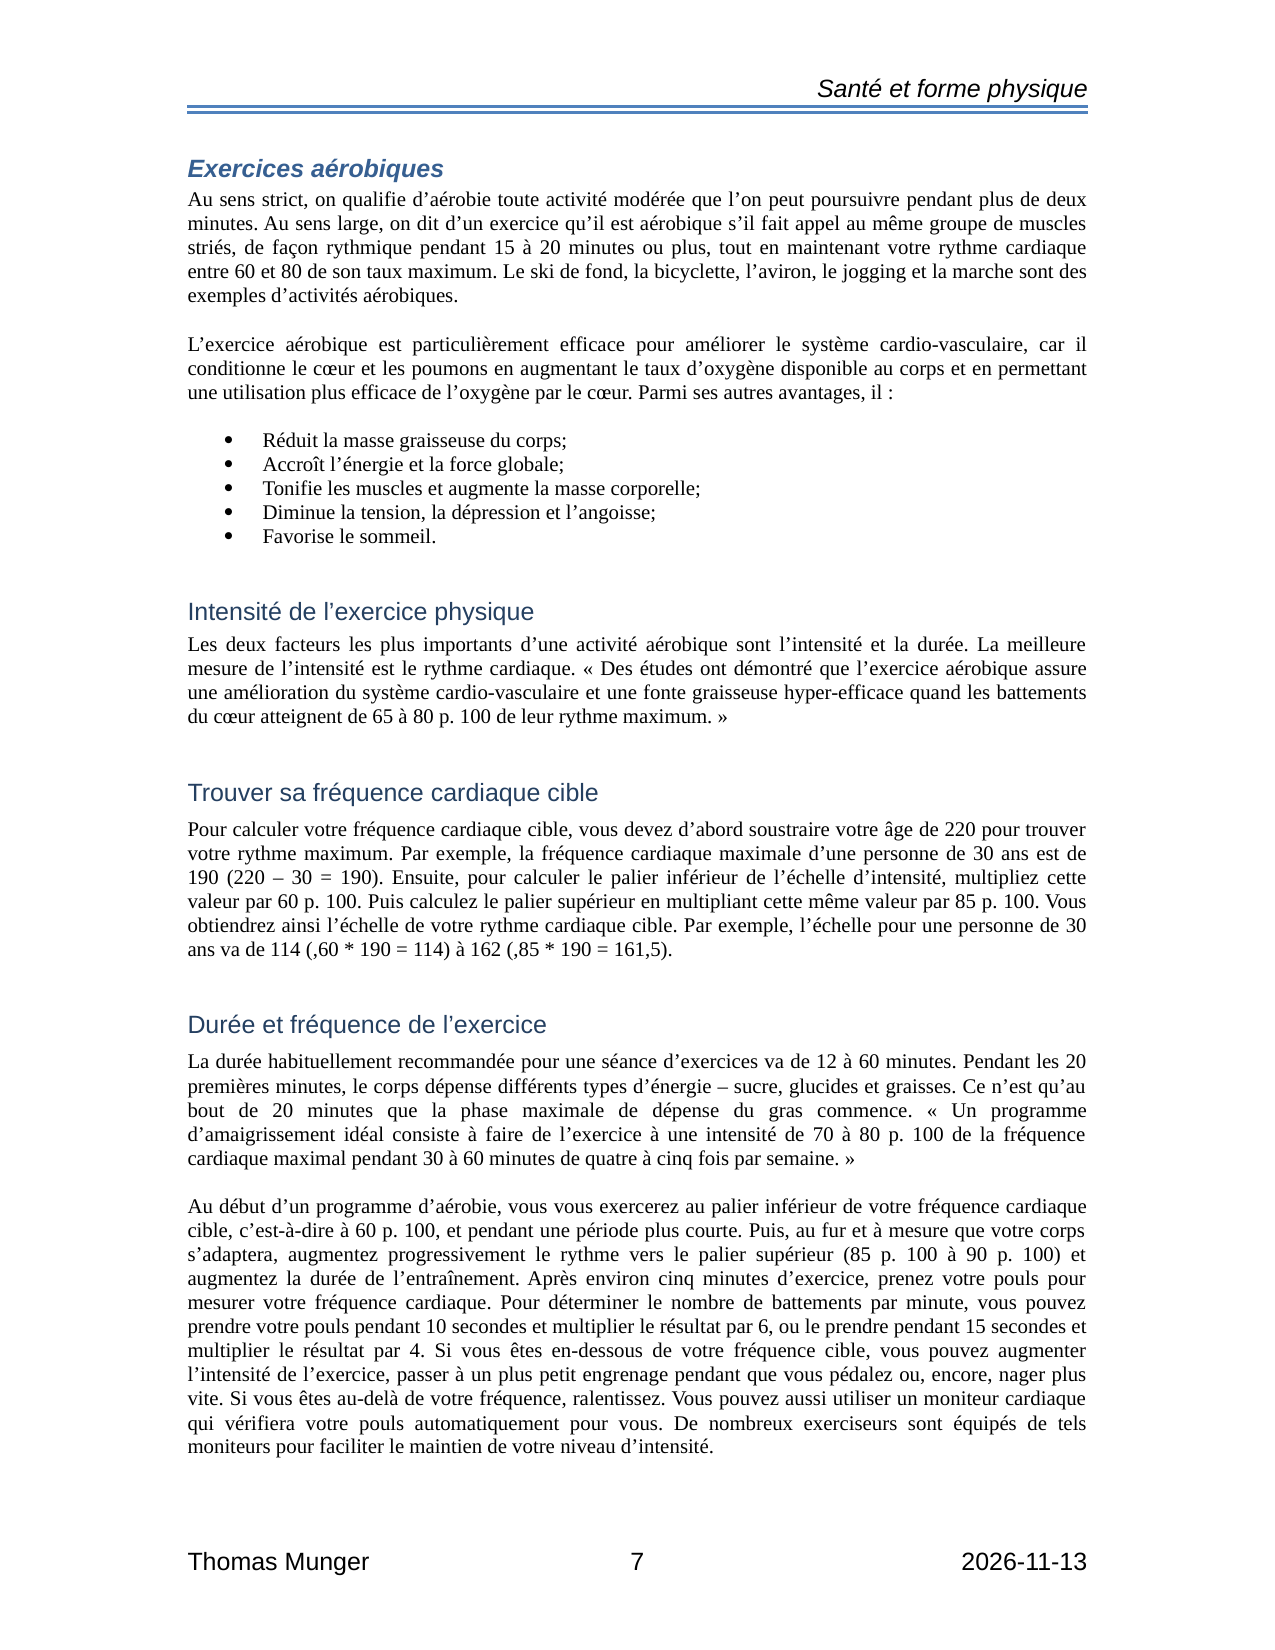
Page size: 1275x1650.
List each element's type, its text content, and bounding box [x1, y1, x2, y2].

subtitle Exercices aérobiques [187, 154, 1088, 183]
list Favorise le sommeil. [225, 524, 1088, 548]
list Tonifie les muscles et augmente la masse corporelle; [225, 476, 1088, 500]
text Au sens strict, on qualifie d’aérobie toute activité modérée que l’on peut poursuivre pendant plus de deux minutes. Au sens large, on dit d’un exercice qu’il est aérobique s’il fait appel au même groupe de muscles striés, de façon rythmique pendant 15 à 20 minutes ou plus, tout en maintenant votre rythme cardiaque entre 60 et 80 de son taux maximum. Le ski de fond, la bicyclette, l’aviron, le jogging et la marche sont des exemples d’activités aérobiques. [187, 187, 1088, 307]
list Réduit la masse graisseuse du corps; [225, 428, 1088, 452]
list Accroît l’énergie et la force globale; [225, 452, 1088, 476]
text Intensité de l’exercice physique [187, 597, 1088, 626]
list Diminue la tension, la dépression et l’angoisse; [225, 500, 1088, 524]
text Pour calculer votre fréquence cardiaque cible, vous devez d’abord soustraire votre âge de 220 pour trouver votre rythme maximum. Par exemple, la fréquence cardiaque maximale d’une personne de 30 ans est de 190 (220 – 30 = 190). Ensuite, pour calculer le palier inférieur de l’échelle d’intensité, multipliez cette valeur par 60 p. 100. Puis calculez le palier supérieur en multipliant cette même valeur par 85 p. 100. Vous obtiendrez ainsi l’échelle de votre rythme cardiaque cible. Par exemple, l’échelle pour une personne de 30 ans va de 114 (,60 * 190 = 114) à 162 (,85 * 190 = 161,5). [187, 817, 1088, 961]
text La durée habituellement recommandée pour une séance d’exercices va de 12 à 60 minutes. Pendant les 20 premières minutes, le corps dépense différents types d’énergie – sucre, glucides et graisses. Ce n’est qu’au bout de 20 minutes que la phase maximale de dépense du gras commence. « Un programme d’amaigrissement idéal consiste à faire de l’exercice à une intensité de 70 à 80 p. 100 de la fréquence cardiaque maximal pendant 30 à 60 minutes de quatre à cinq fois par semaine. » [187, 1049, 1088, 1170]
subtitle Durée et fréquence de l’exercice [187, 1010, 1088, 1039]
text Au début d’un programme d’aérobie, vous vous exercerez au palier inférieur de votre fréquence cardiaque cible, c’est-à-dire à 60 p. 100, et pendant une période plus courte. Puis, au fur et à mesure que votre corps s’adaptera, augmentez progressivement le rythme vers le palier supérieur (85 p. 100 à 90 p. 100) et augmentez la durée de l’entraînement. Après environ cinq minutes d’exercice, prenez votre pouls pour mesurer votre fréquence cardiaque. Pour déterminer le nombre de battements par minute, vous pouvez prendre votre pouls pendant 10 secondes et multiplier le résultat par 6, ou le prendre pendant 15 secondes et multiplier le résultat par 4. Si vous êtes en-dessous de votre fréquence cible, vous pouvez augmenter l’intensité de l’exercice, passer à un plus petit engrenage pendant que vous pédalez ou, encore, nager plus vite. Si vous êtes au-delà de votre fréquence, ralentissez. Vous pouvez aussi utiliser un moniteur cardiaque qui vérifiera votre pouls automatiquement pour vous. De nombreux exerciseurs sont équipés de tels moniteurs pour faciliter le maintien de votre niveau d’intensité. [187, 1194, 1088, 1458]
text Les deux facteurs les plus importants d’une activité aérobique sont l’intensité et la durée. La meilleure mesure de l’intensité est le rythme cardiaque. « Des études ont démontré que l’exercice aérobique assure une amélioration du système cardio-vasculaire et une fonte graisseuse hyper-efficace quand les battements du cœur atteignent de 65 à 80 p. 100 de leur rythme maximum. » [187, 632, 1088, 728]
subtitle Trouver sa fréquence cardiaque cible [187, 777, 1088, 806]
text L’exercice aérobique est particulièrement efficace pour améliorer le système cardio-vasculaire, car il conditionne le cœur et les poumons en augmentant le taux d’oxygène disponible au corps et en permettant une utilisation plus efficace de l’oxygène par le cœur. Parmi ses autres avantages, il : [187, 332, 1088, 404]
